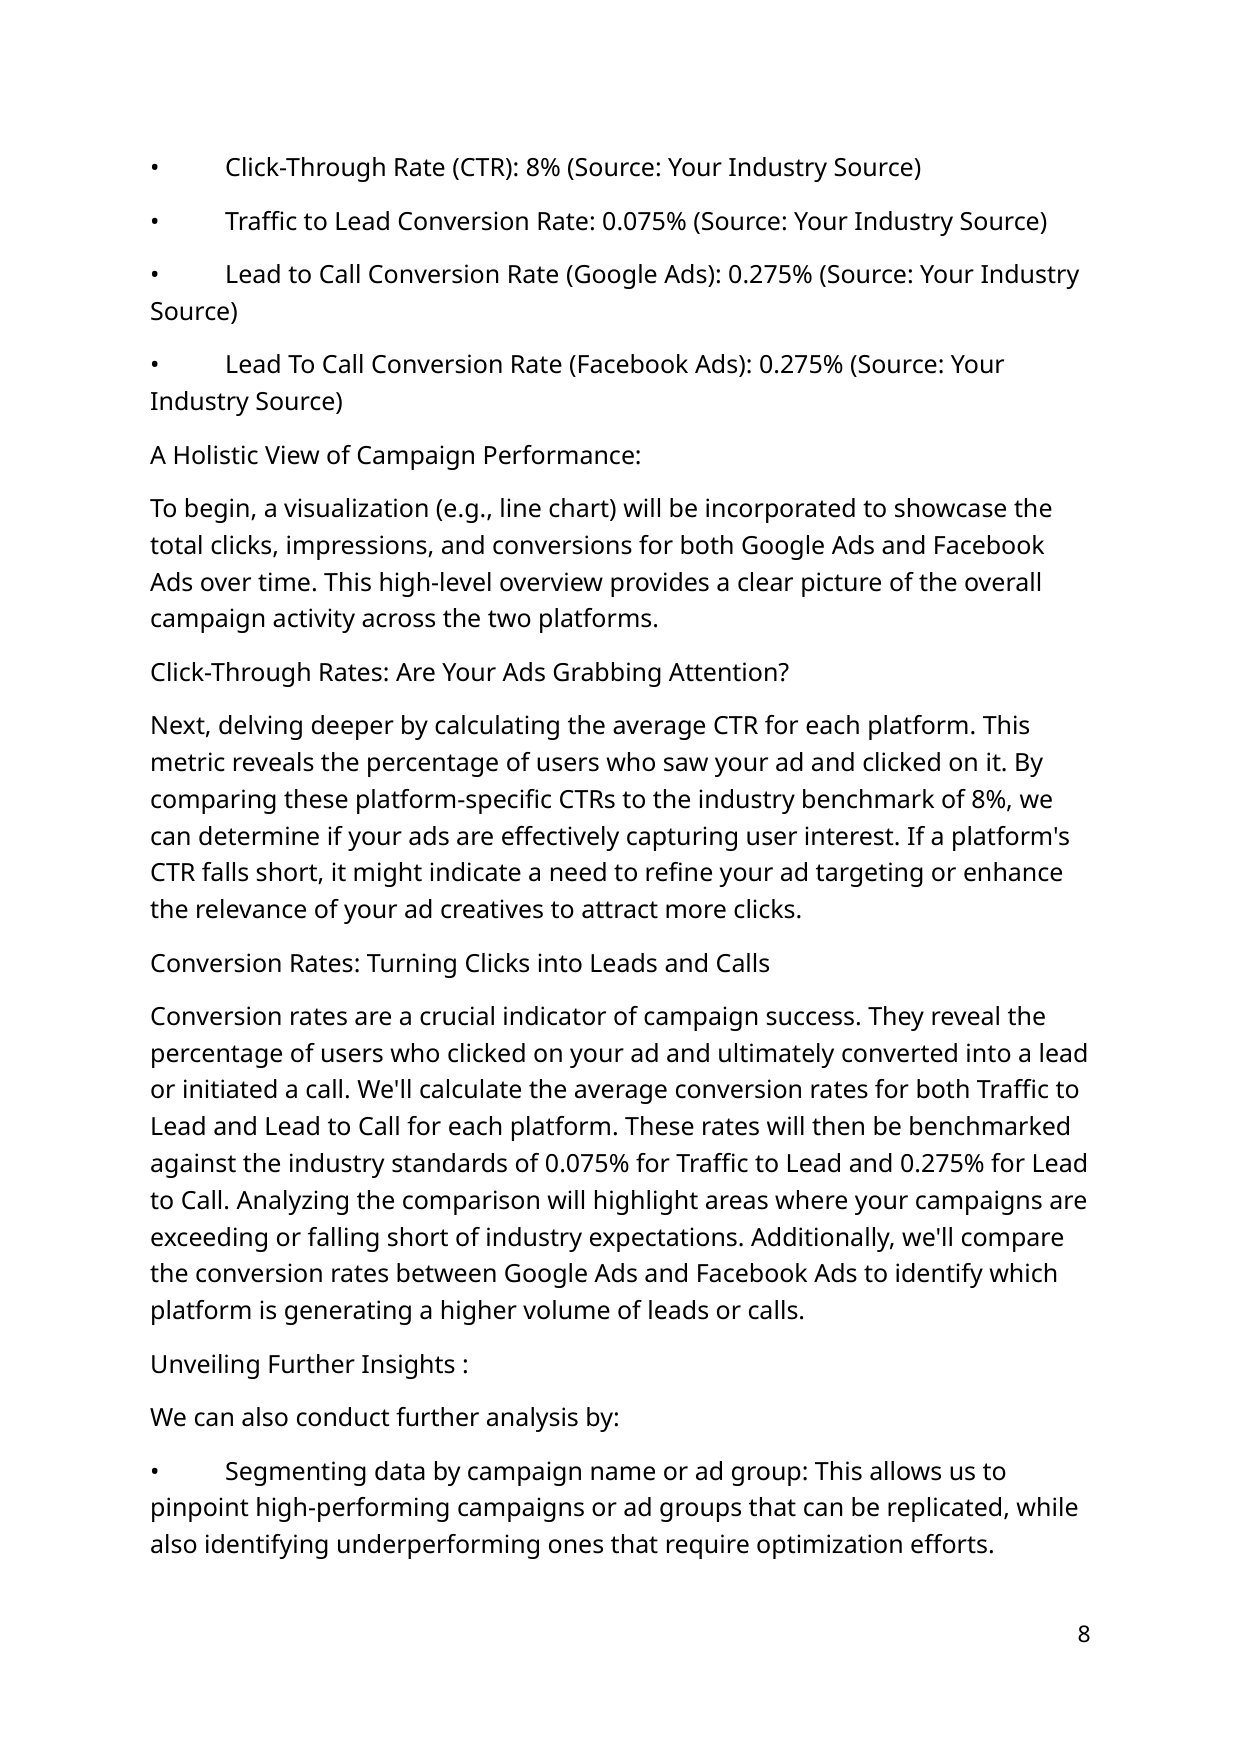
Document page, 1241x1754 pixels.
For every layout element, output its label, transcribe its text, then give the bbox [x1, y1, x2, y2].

text Next, delving deeper by calculating the average CTR for each platform. This metric reveals the percentage of users who saw your ad and clicked on it. By comparing these platform-specific CTRs to the industry benchmark of 8%, we can determine if your ads are effectively capturing user interest. If a platform's CTR falls short, it might indicate a need to refine your ad targeting or enhance the relevance of your ad creatives to attract more clicks. [150, 708, 1090, 926]
text Click-Through Rates: Are Your Ads Grabbing Attention? [150, 654, 1090, 688]
text • Click-Through Rate (CTR): 8% (Source: Your Industry Source) [150, 150, 1090, 184]
text • Traffic to Lead Conversion Rate: 0.075% (Source: Your Industry Source) [150, 203, 1090, 237]
text • Segmenting data by campaign name or ad group: This allows us to pinpoint high-performing campaigns or ad groups that can be replicated, while also identifying underperforming ones that require optimization efforts. [150, 1453, 1090, 1561]
text We can also conduct further analysis by: [150, 1400, 1090, 1434]
text • Lead to Call Conversion Rate (Google Ads): 0.275% (Source: Your Industry Source) [150, 257, 1090, 328]
text A Holistic View of Campaign Performance: [150, 437, 1090, 471]
text • Lead To Call Conversion Rate (Facebook Ads): 0.275% (Source: Your Industry Source) [150, 347, 1090, 418]
text To begin, a visualization (e.g., line chart) will be incorporated to showcase the total clicks, impressions, and conversions for both Google Ads and Facebook Ads over time. This high-level overview provides a clear picture of the overall campaign activity across the two platforms. [150, 491, 1090, 635]
text Unveiling Further Insights : [150, 1346, 1090, 1380]
text Conversion Rates: Turning Clicks into Leads and Calls [150, 945, 1090, 979]
text Conversion rates are a crucial indicator of campaign success. They reveal the percentage of users who clicked on your ad and ultimately converted into a lead or initiated a call. We'll calculate the average conversion rates for both Traffic to Lead and Lead to Call for each platform. These rates will then be benchmarked against the industry standards of 0.075% for Traffic to Lead and 0.275% for Lead to Call. Analyzing the comparison will highlight areas where your campaigns are exceeding or falling short of industry expectations. Additionally, we'll compare the conversion rates between Google Ads and Facebook Ads to identify which platform is generating a higher volume of leads or calls. [150, 999, 1090, 1327]
